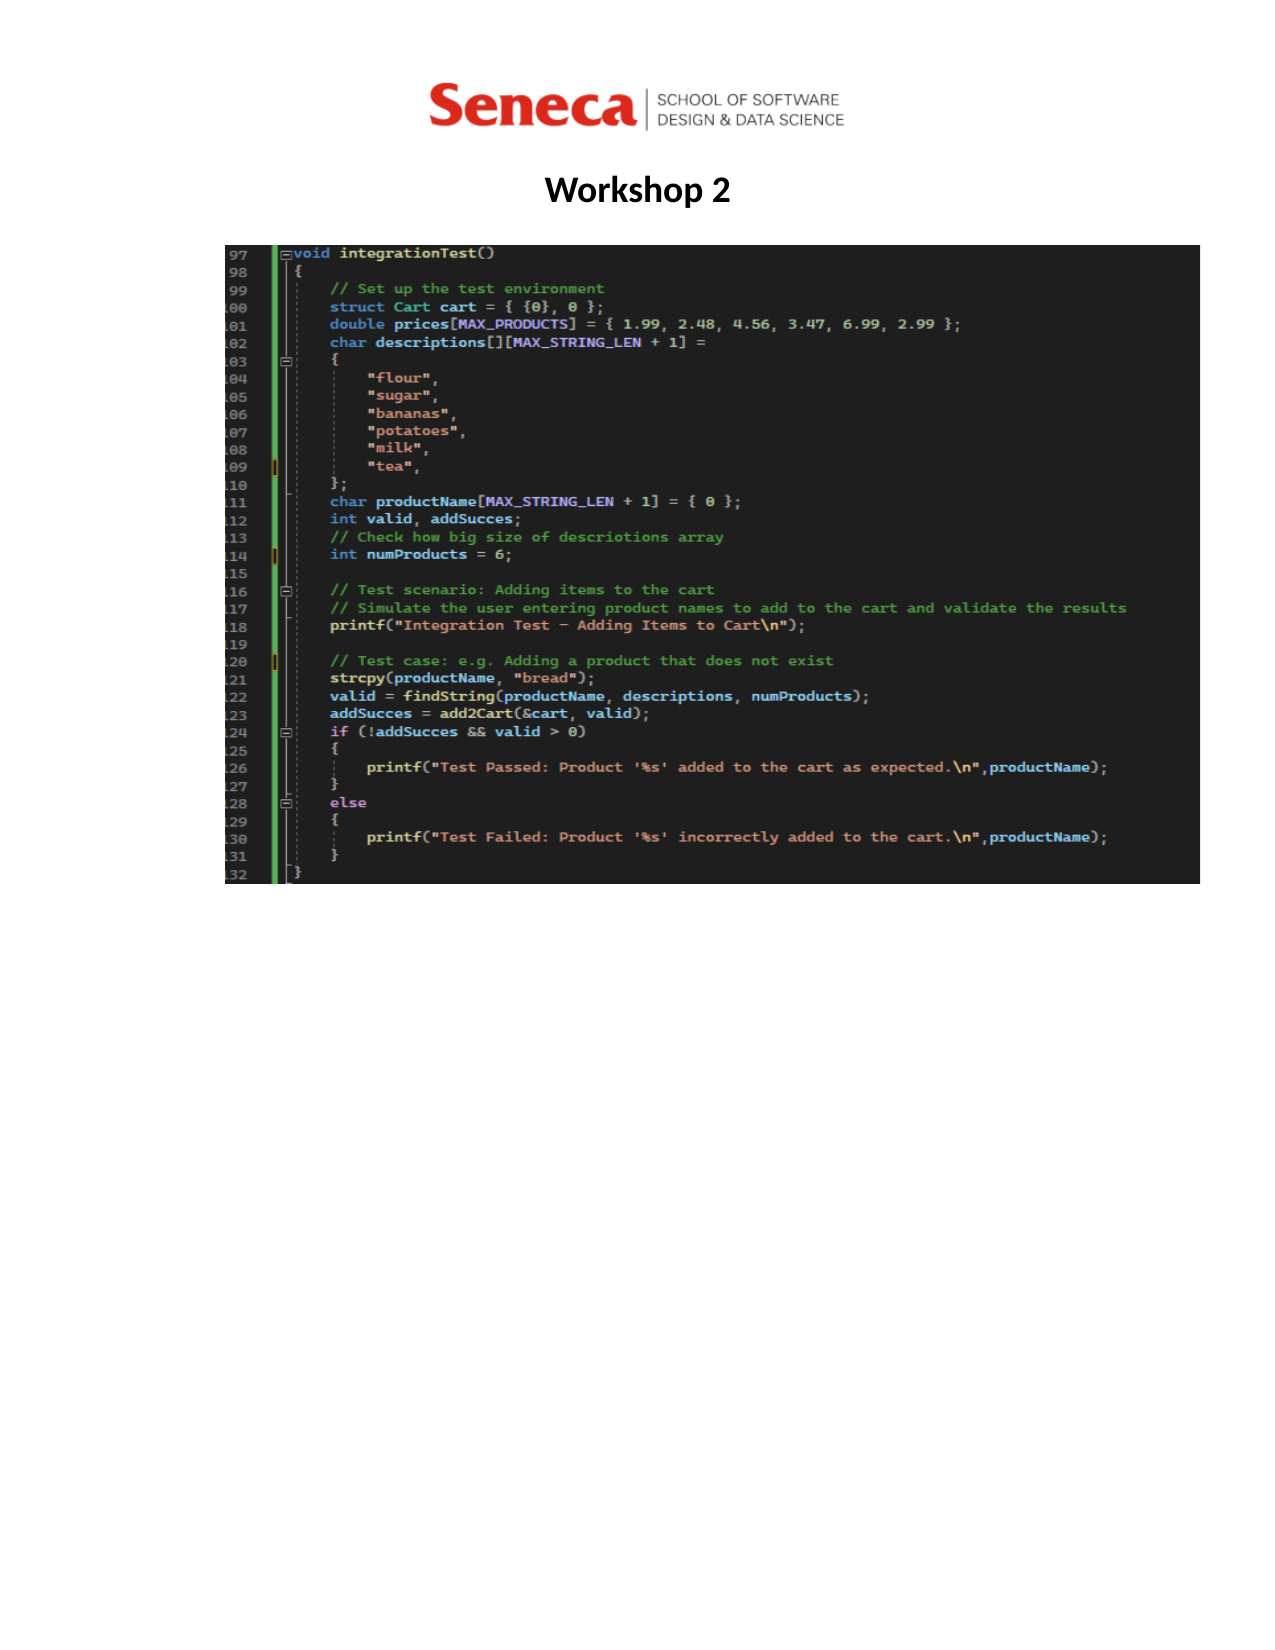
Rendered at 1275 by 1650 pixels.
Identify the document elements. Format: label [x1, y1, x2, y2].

picture [419, 75, 856, 138]
picture [225, 245, 1200, 884]
